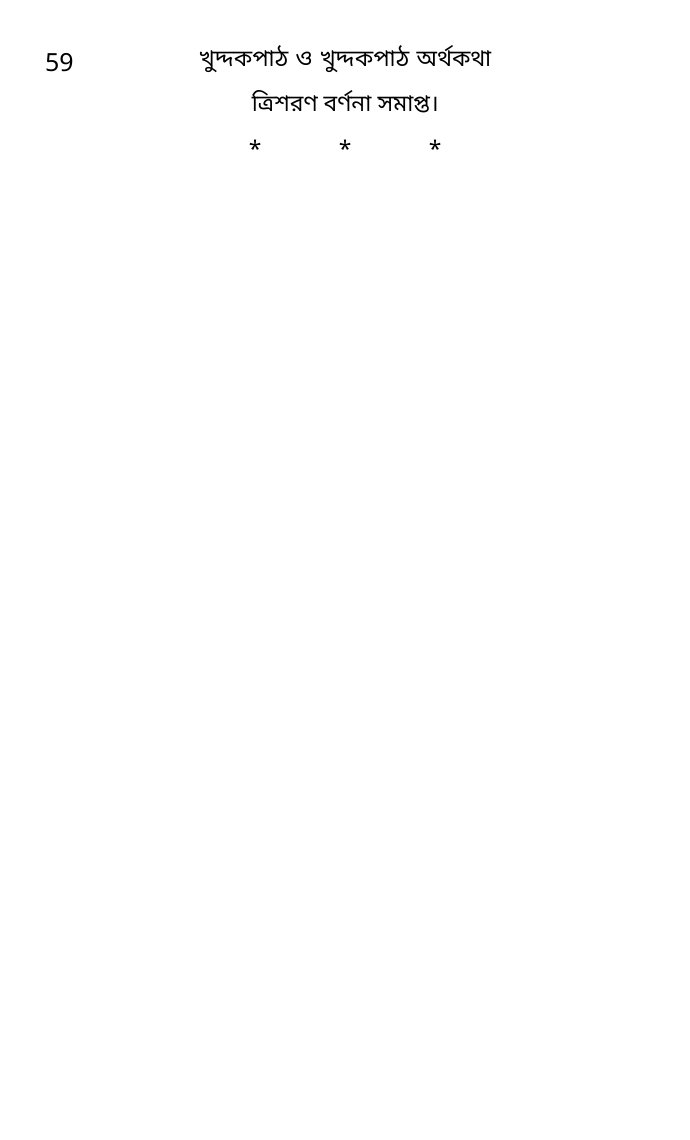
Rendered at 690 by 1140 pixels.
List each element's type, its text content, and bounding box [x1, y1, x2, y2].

text ত্রিশরণ বর্ণনা সমাপ্ত। [45, 90, 645, 120]
text * * * [45, 133, 645, 164]
